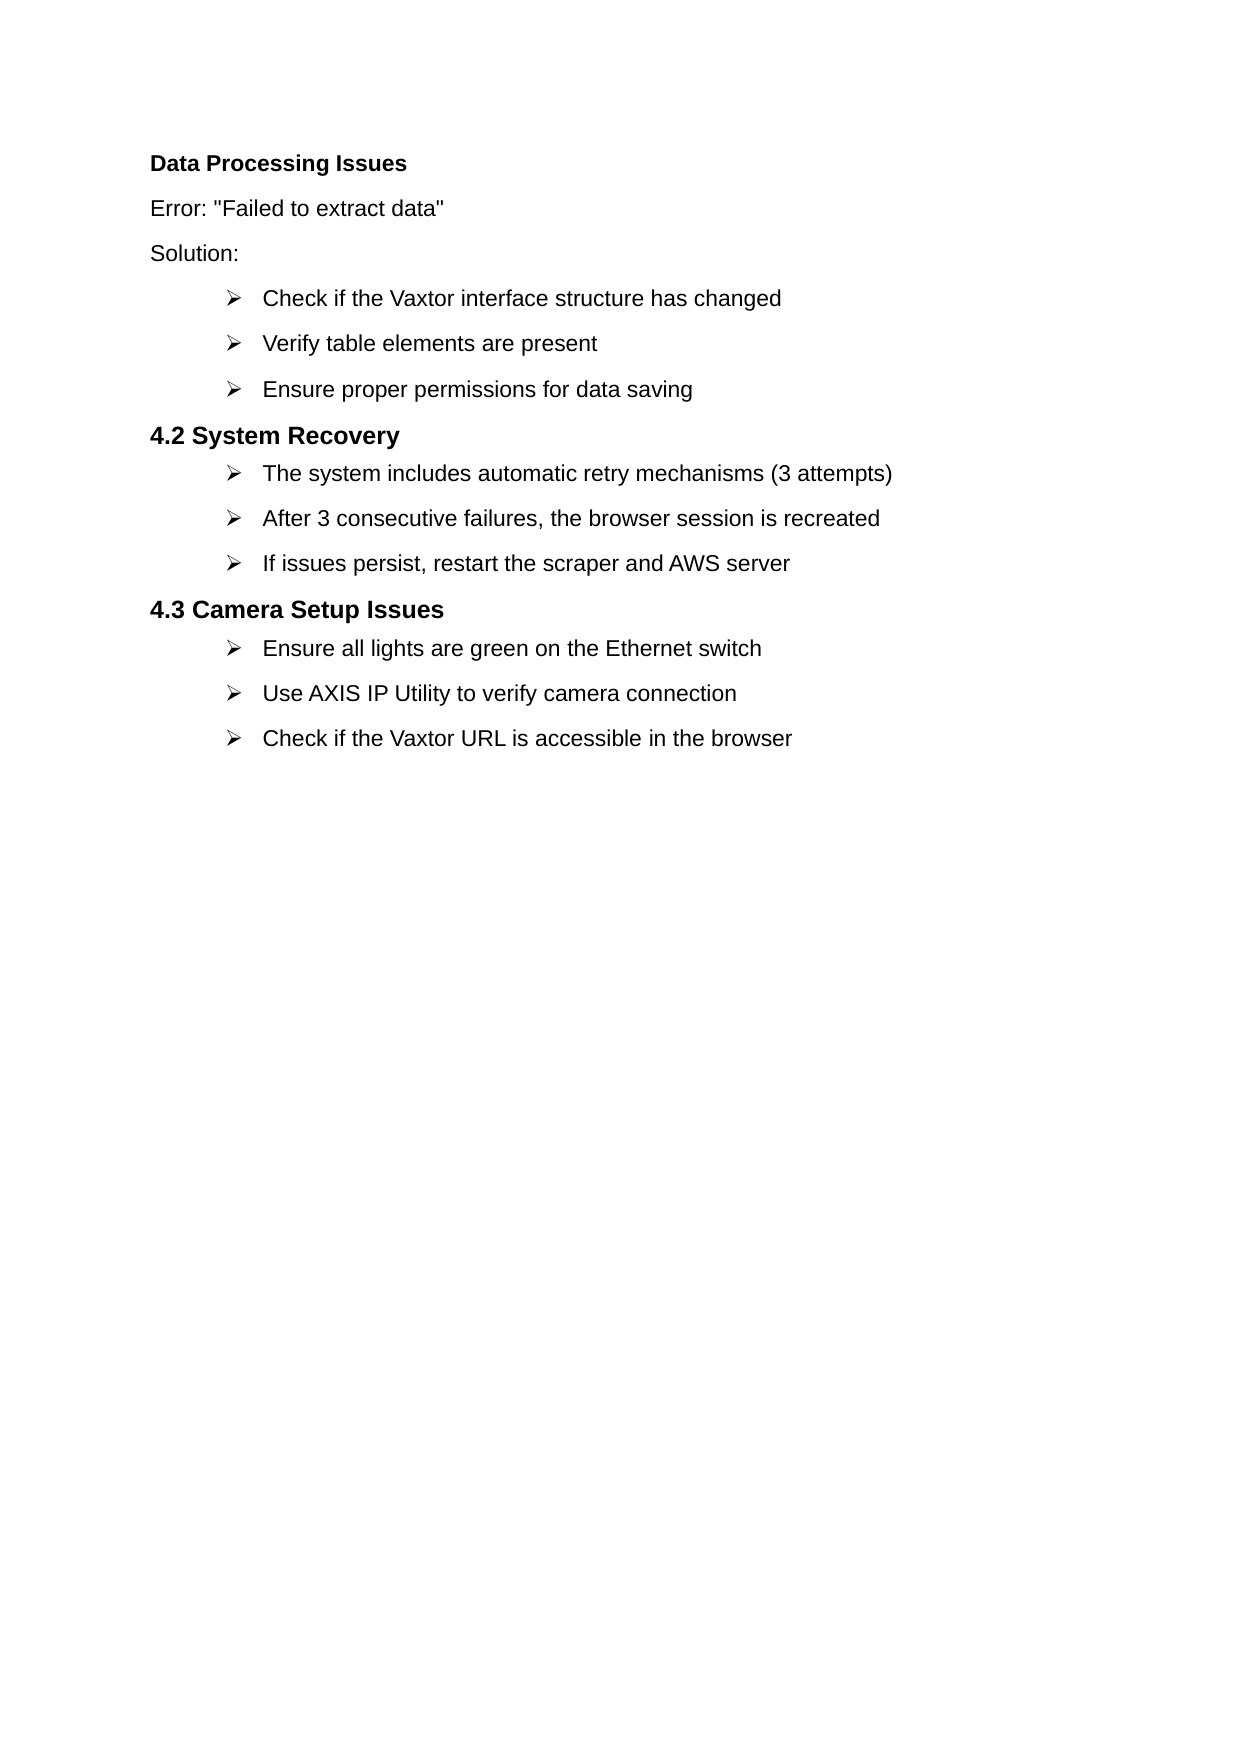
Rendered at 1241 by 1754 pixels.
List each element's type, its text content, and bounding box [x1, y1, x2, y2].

text Solution: [150, 240, 1090, 267]
list Ensure all lights are green on the Ethernet switch [225, 635, 1090, 661]
list Use AXIS IP Utility to verify camera connection [225, 680, 1090, 706]
text Error: "Failed to extract data" [150, 195, 1090, 221]
text Data Processing Issues [150, 150, 1090, 176]
list Verify table elements are present [225, 330, 1090, 357]
list The system includes automatic retry mechanisms (3 attempts) [225, 460, 1090, 486]
list Check if the Vaxtor interface structure has changed [225, 285, 1090, 312]
subtitle 4.2 System Recovery [150, 421, 1090, 449]
list Ensure proper permissions for data saving [225, 376, 1090, 402]
subtitle 4.3 Camera Setup Issues [150, 595, 1090, 624]
list After 3 consecutive failures, the browser session is recreated [225, 505, 1090, 531]
list Check if the Vaxtor URL is accessible in the browser [225, 725, 1090, 751]
list If issues persist, restart the scraper and AWS server [225, 550, 1090, 577]
